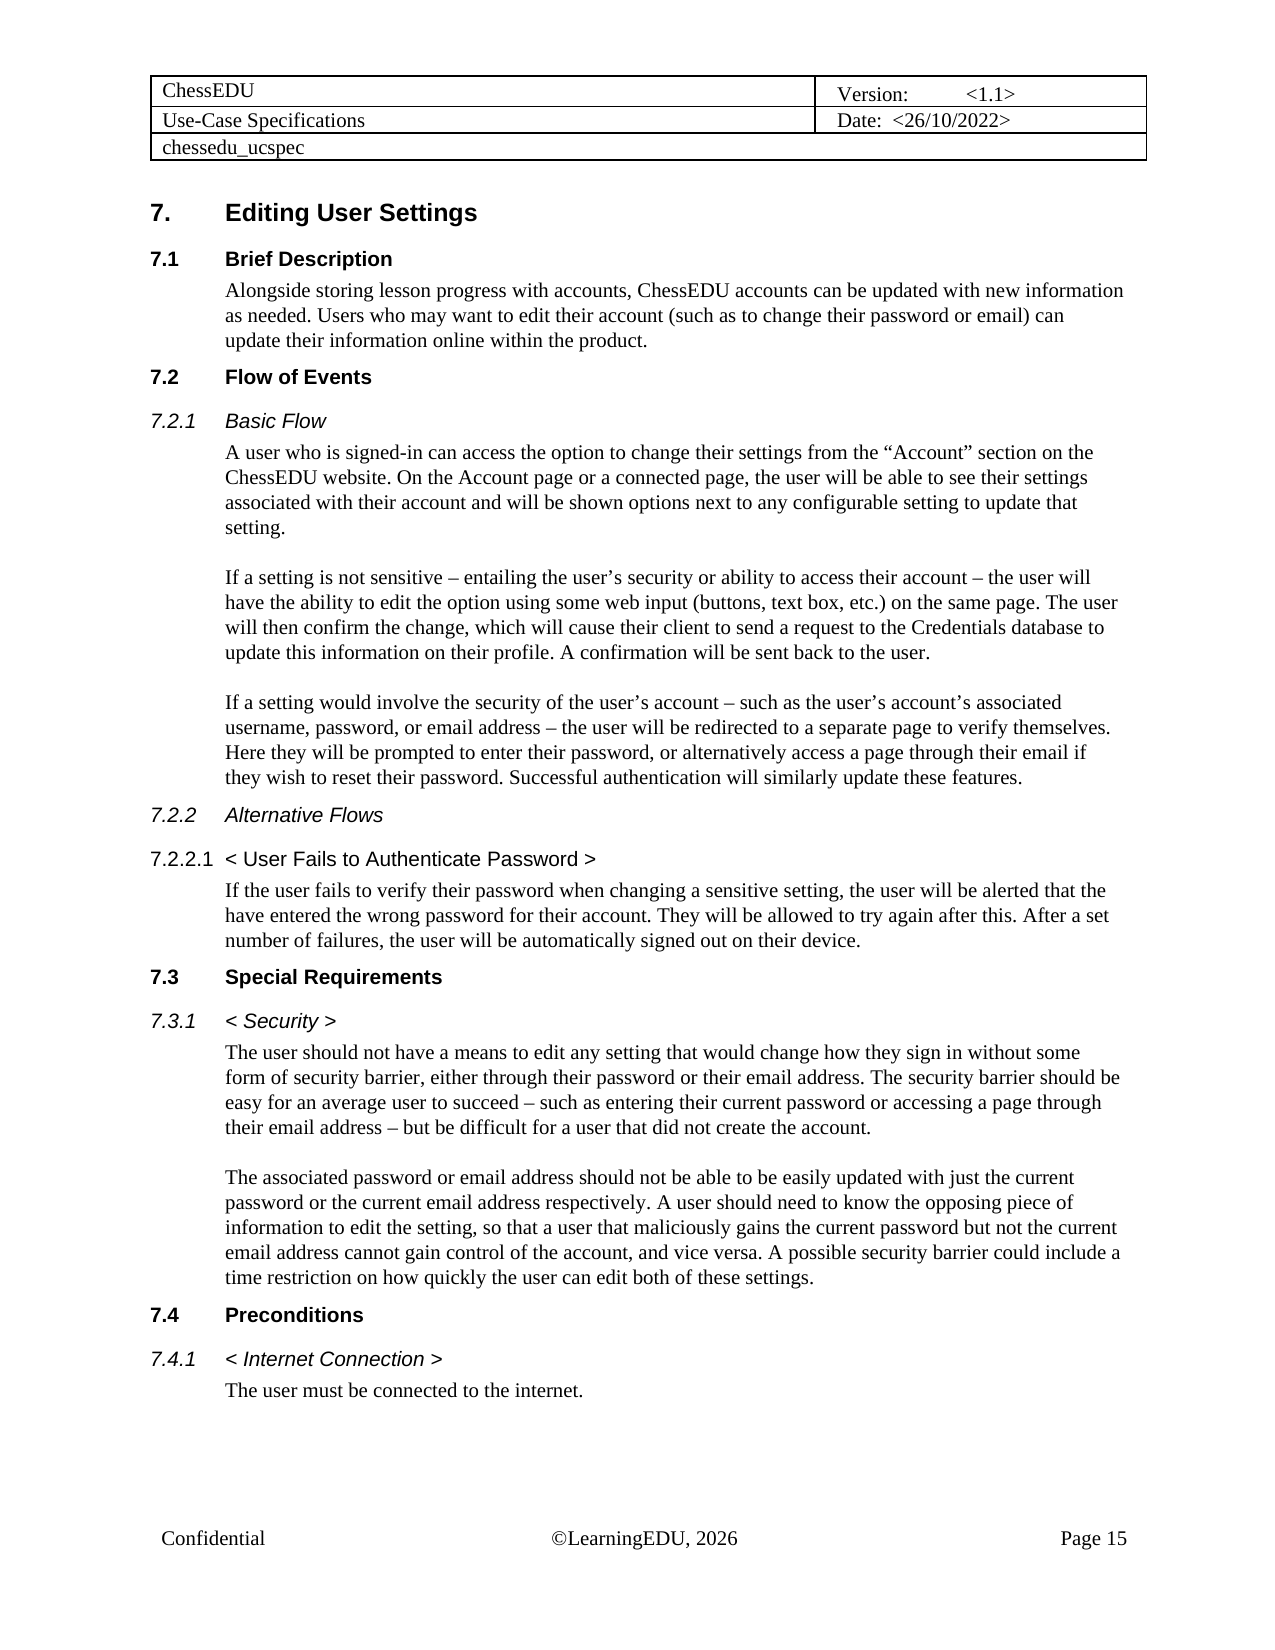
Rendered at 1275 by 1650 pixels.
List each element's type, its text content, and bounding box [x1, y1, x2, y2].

subtitle Preconditions [150, 1302, 1125, 1327]
subtitle < Internet Connection > [150, 1345, 1125, 1370]
subtitle Special Requirements [150, 964, 1125, 989]
text The user must be connected to the internet. [150, 1377, 1125, 1402]
subtitle Flow of Events [150, 364, 1125, 389]
subtitle Basic Flow [150, 408, 1125, 433]
subtitle Brief Description [150, 245, 1125, 270]
subtitle Alternative Flows [150, 802, 1125, 827]
text Alongside storing lesson progress with accounts, ChessEDU accounts can be updated with new information as needed. Users who may want to edit their account (such as to change their password or email) can update their information online within the product. [225, 277, 1125, 352]
text A user who is signed-in can access the option to change their settings from the “Account” section on the ChessEDU website. On the Account page or a connected page, the user will be able to see their settings associated with their account and will be shown options next to any configurable setting to update that setting. [225, 439, 1125, 539]
text If the user fails to verify their password when changing a sensitive setting, the user will be alerted that the have entered the wrong password for their account. They will be allowed to try again after this. After a set number of failures, the user will be automatically signed out on their device. [225, 877, 1125, 952]
subtitle < User Fails to Authenticate Password > [150, 845, 1125, 870]
subtitle Editing User Settings [150, 198, 1125, 227]
text The associated password or email address should not be able to be easily updated with just the current password or the current email address respectively. A user should need to know the opposing piece of information to edit the setting, so that a user that maliciously gains the current password but not the current email address cannot gain control of the account, and vice versa. A possible security barrier could include a time restriction on how quickly the user can edit both of these settings. [225, 1164, 1125, 1289]
text If a setting would involve the security of the user’s account – such as the user’s account’s associated username, password, or email address – the user will be redirected to a separate page to verify themselves. Here they will be prompted to enter their password, or alternatively access a page through their email if they wish to reset their password. Successful authentication will similarly update these features. [225, 689, 1125, 789]
subtitle < Security > [150, 1008, 1125, 1033]
text If a setting is not sensitive – entailing the user’s security or ability to access their account – the user will have the ability to edit the option using some web input (buttons, text box, etc.) on the same page. The user will then confirm the change, which will cause their client to send a request to the Credentials database to update this information on their profile. A confirmation will be sent back to the user. [225, 564, 1125, 664]
text The user should not have a means to edit any setting that would change how they sign in without some form of security barrier, either through their password or their email address. The security barrier should be easy for an average user to succeed – such as entering their current password or accessing a page through their email address – but be difficult for a user that did not create the account. [225, 1039, 1125, 1139]
